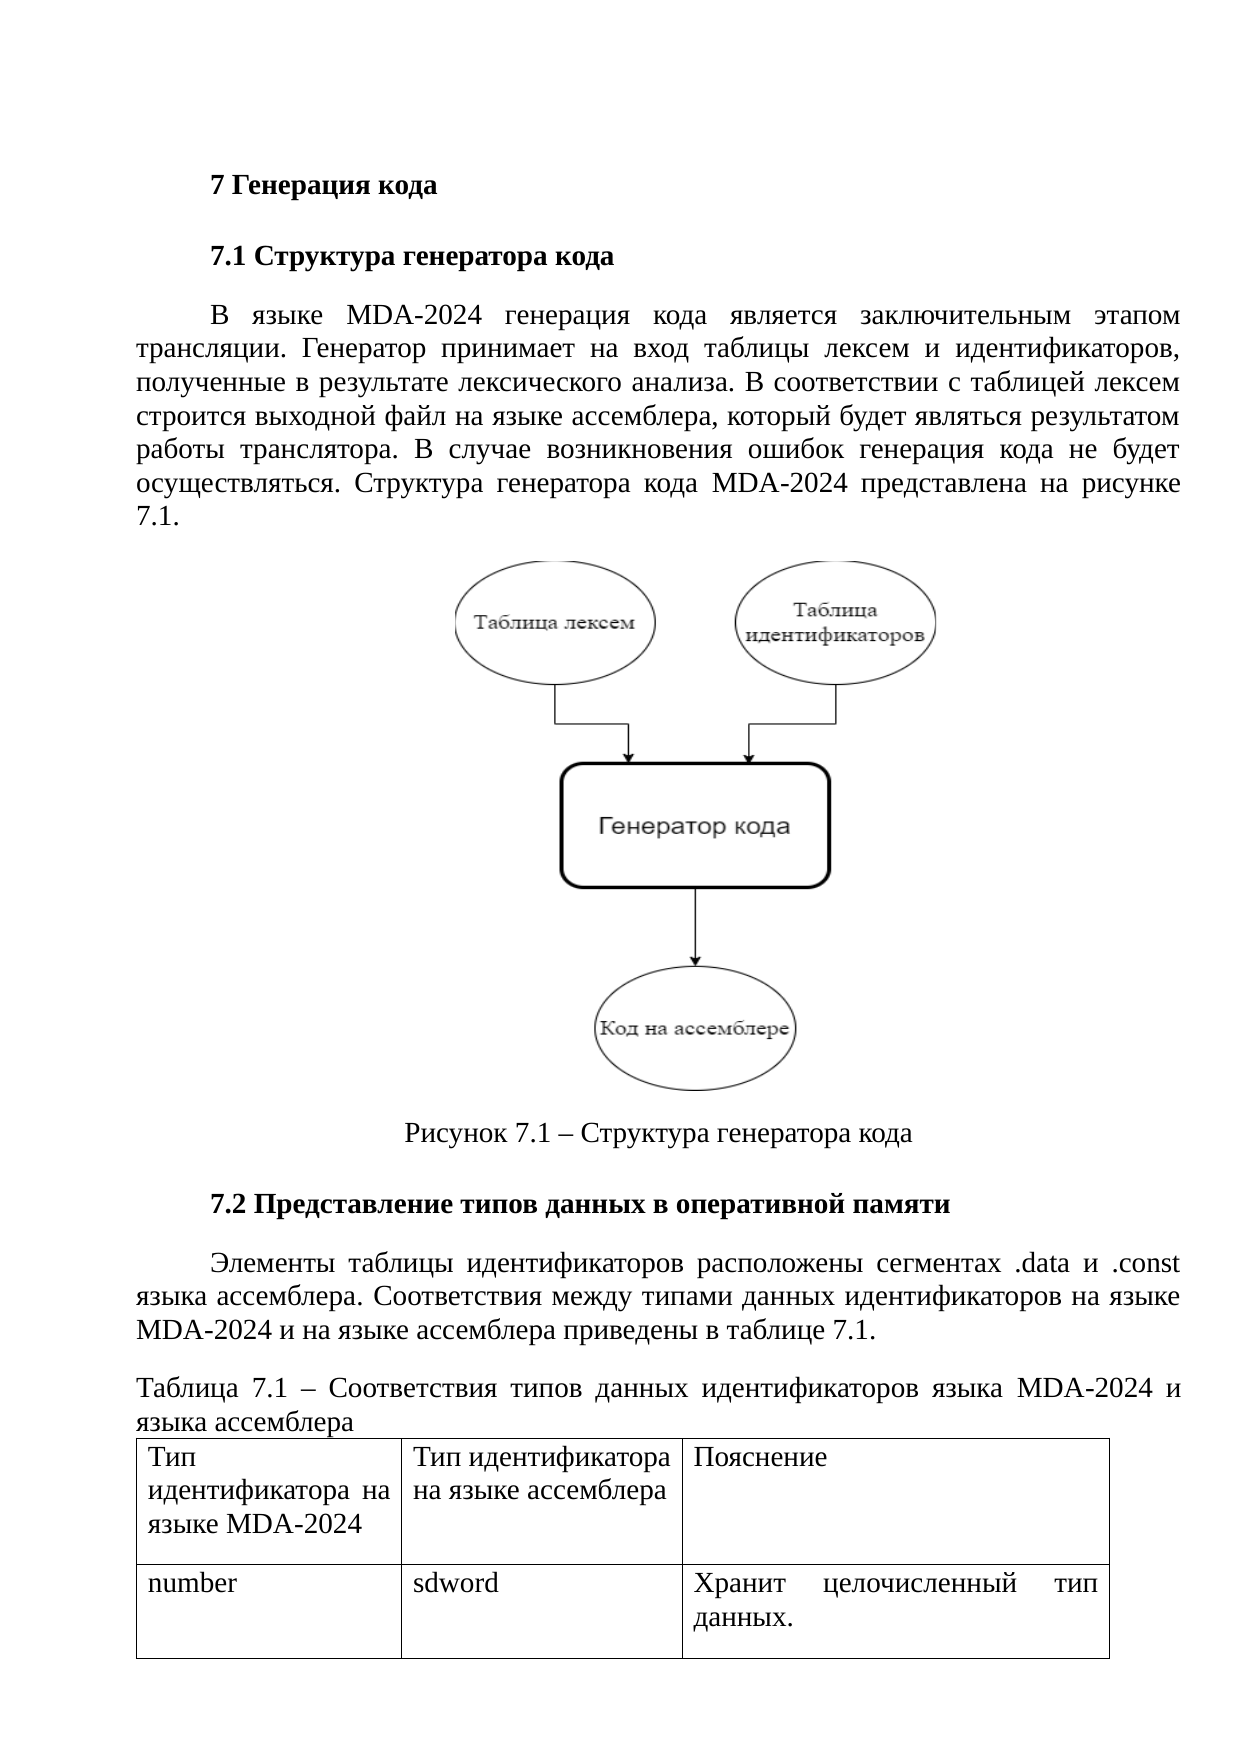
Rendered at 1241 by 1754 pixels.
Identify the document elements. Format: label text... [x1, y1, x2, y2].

table_cell number [137, 1565, 401, 1657]
text Таблица 7.1 – Соответствия типов данных идентификаторов языка MDA-2024 и языка ассемблера [136, 1371, 1181, 1438]
text 7 Генерация кода [136, 167, 1181, 201]
table_header Тип идентификатора на языке ассемблера [402, 1439, 682, 1564]
text В языке MDA-2024 генерация кода является заключительным этапом трансляции. Генератор принимает на вход таблицы лексем и идентификаторов, полученные в результате лексического анализа. В соответствии с таблицей лексем строится выходной файл на языке ассемблера, который будет являться результатом работы транслятора. В случае возникновения ошибок генерация кода не будет осуществляться. Структура генератора кода MDA-2024 представлена на рисунке 7.1. [136, 297, 1181, 532]
text Элементы таблицы идентификаторов расположены сегментах .data и .const языка ассемблера. Соответствия между типами данных идентификаторов на языке MDA-2024 и на языке ассемблера приведены в таблице 7.1. [136, 1245, 1181, 1346]
picture [455, 561, 937, 1091]
table_header Пояснение [683, 1439, 1109, 1564]
text 7.2 Представление типов данных в оперативной памяти [136, 1186, 1181, 1220]
text 7.1 Структура генератора кода [136, 238, 1181, 272]
table_header Тип идентификатора на языке MDA-2024 [137, 1439, 401, 1564]
text Рисунок 7.1 – Структура генератора кода [136, 1115, 1181, 1149]
table_cell sdword [402, 1565, 682, 1657]
table_cell Хранит целочисленный тип данных. [683, 1565, 1109, 1657]
